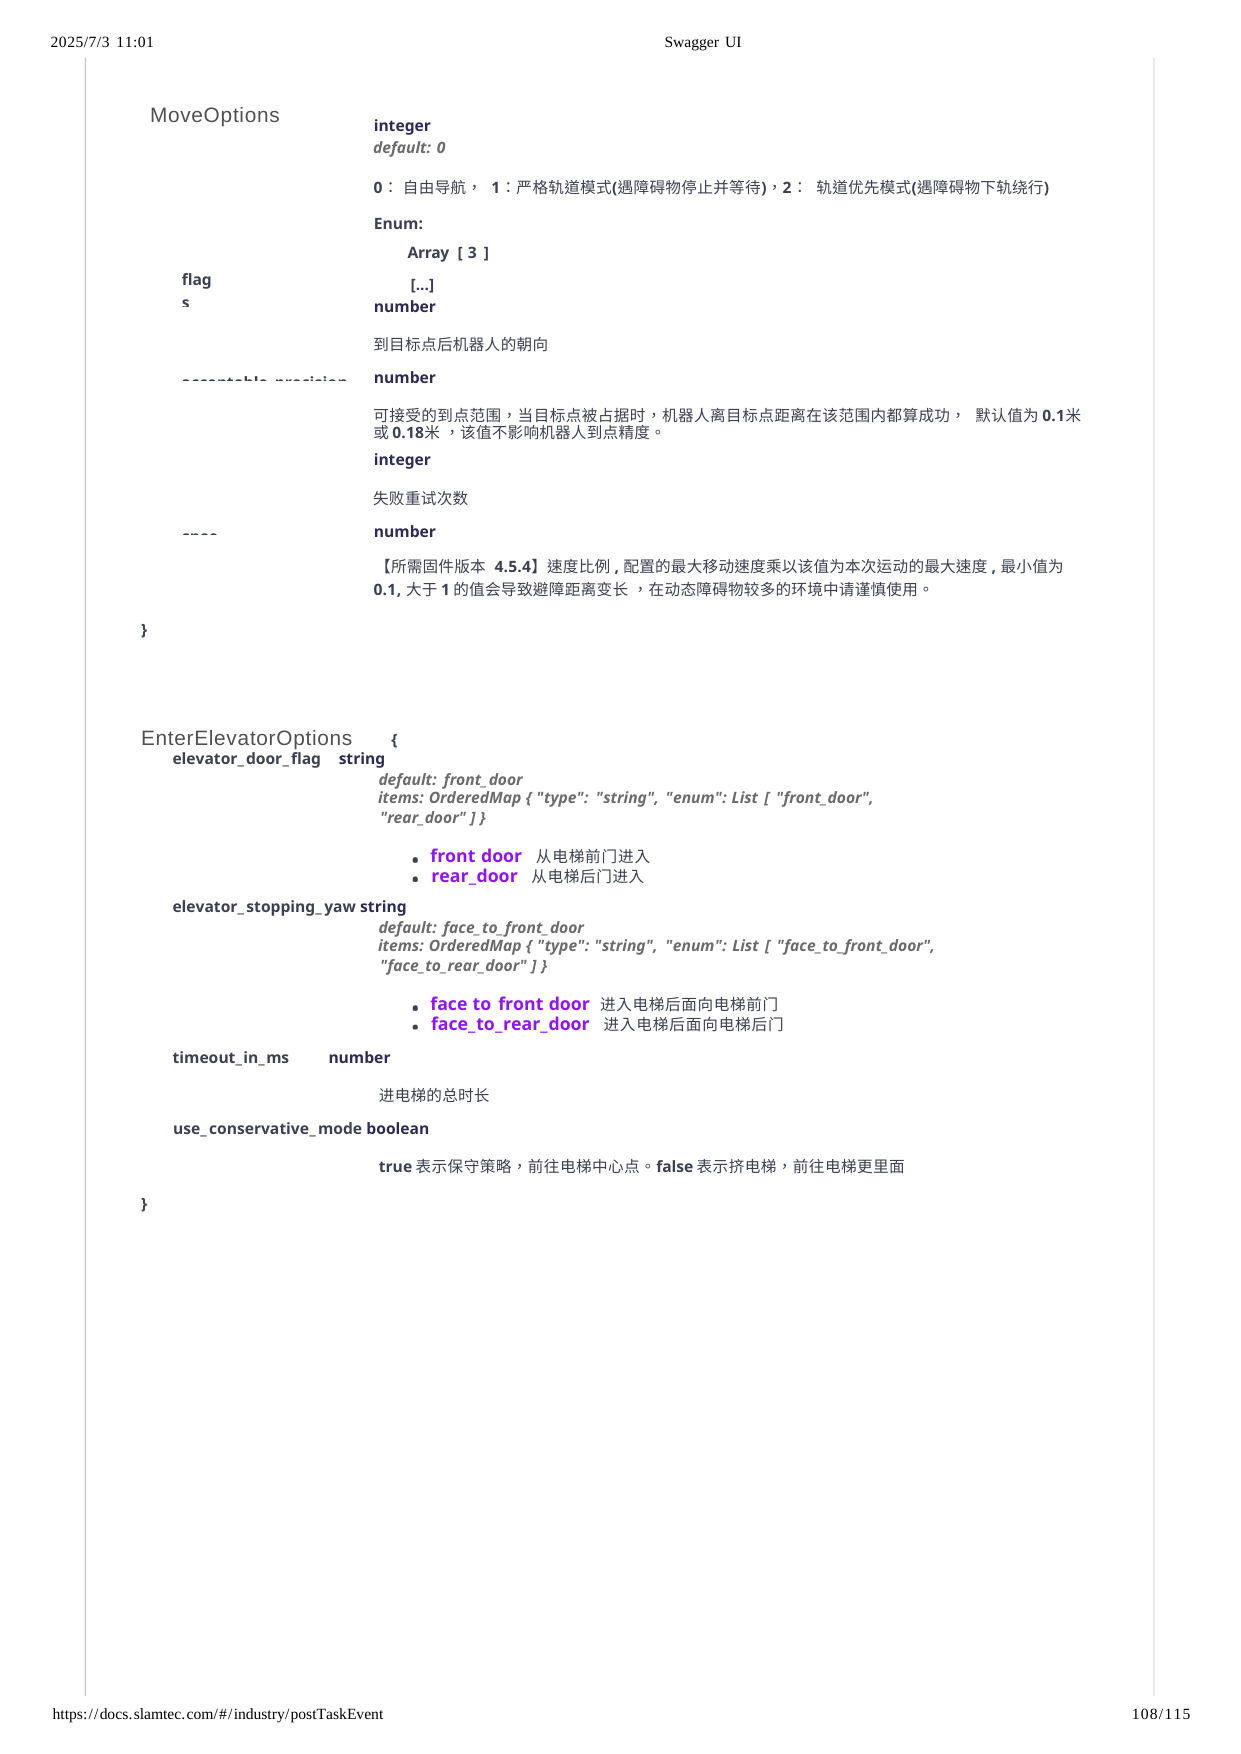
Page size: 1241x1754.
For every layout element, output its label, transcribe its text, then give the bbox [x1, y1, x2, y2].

text face_to_rear_door 进⼊电梯后⾯向电梯后⻔ [412, 1014, 1190, 1034]
text timeout_in_ms number [172, 1048, 1190, 1068]
text 0： ⾃由导航， 1：严格轨道模式(遇障碍物停⽌并等待)，2： 轨道优先模式(遇障碍物下轨绕⾏) [373, 174, 1190, 203]
text front door 从电梯前⻔进⼊ [412, 847, 1190, 866]
text items: OrderedMap { "type": "string", "enum": List [ "front_door", [378, 789, 1190, 809]
text "rear_door" ] } [380, 809, 1190, 831]
text 可接受的到点范围，当⽬标点被占据时，机器⼈离⽬标点距离在该范围内都算成功， 默认值为0.1⽶ 或0.18⽶ ，该值不影响机器⼈到点精度。 [373, 407, 1086, 443]
text number [374, 368, 1190, 387]
text integer [373, 116, 1190, 139]
text 到⽬标点后机器⼈的朝向 [373, 337, 1190, 353]
text [...] [410, 274, 1190, 298]
text Array [ 3 ] [407, 244, 1190, 267]
text 进电梯的总时⻓ [379, 1088, 1190, 1105]
text default: front_door [378, 772, 1190, 789]
text 失败重试次数 [373, 491, 1190, 508]
text elevator_stopping_yaw string [172, 897, 1190, 920]
text } [141, 620, 1190, 643]
text items: OrderedMap { "type": "string", "enum": List [ "face_to_front_door", [378, 937, 1190, 957]
text integer [373, 450, 1190, 473]
text number [374, 298, 1190, 316]
text default: 0 [373, 139, 1190, 157]
text 【所需固件版本 4.5.4】速度⽐例 , 配置的最⼤移动速度乘以该值为本次运动的最⼤速度 , 最⼩值为 [375, 561, 1190, 576]
text use_conservative_mode boolean [173, 1119, 1190, 1138]
text } [141, 1194, 1190, 1217]
text true表示保守策略，前往电梯中⼼点。false表示挤电梯，前往电梯更⾥⾯ [379, 1159, 1190, 1176]
text elevator_door_flag string [172, 749, 1190, 772]
text EnterElevatorOptions { [141, 727, 1190, 749]
text rear_door 从电梯后⻔进⼊ [412, 867, 1190, 886]
text face to front door 进⼊电梯后⾯向电梯前⻔ [412, 995, 1190, 1014]
text "face_to_rear_door" ] } [380, 957, 1190, 978]
text 0.1, ⼤于1的值会导致避障距离变⻓ ，在动态障碍物较多的环境中请谨慎使⽤。 [373, 576, 1190, 605]
text default: face_to_front_door [378, 920, 1190, 937]
text number [374, 522, 1190, 541]
text Enum: [374, 215, 1190, 233]
